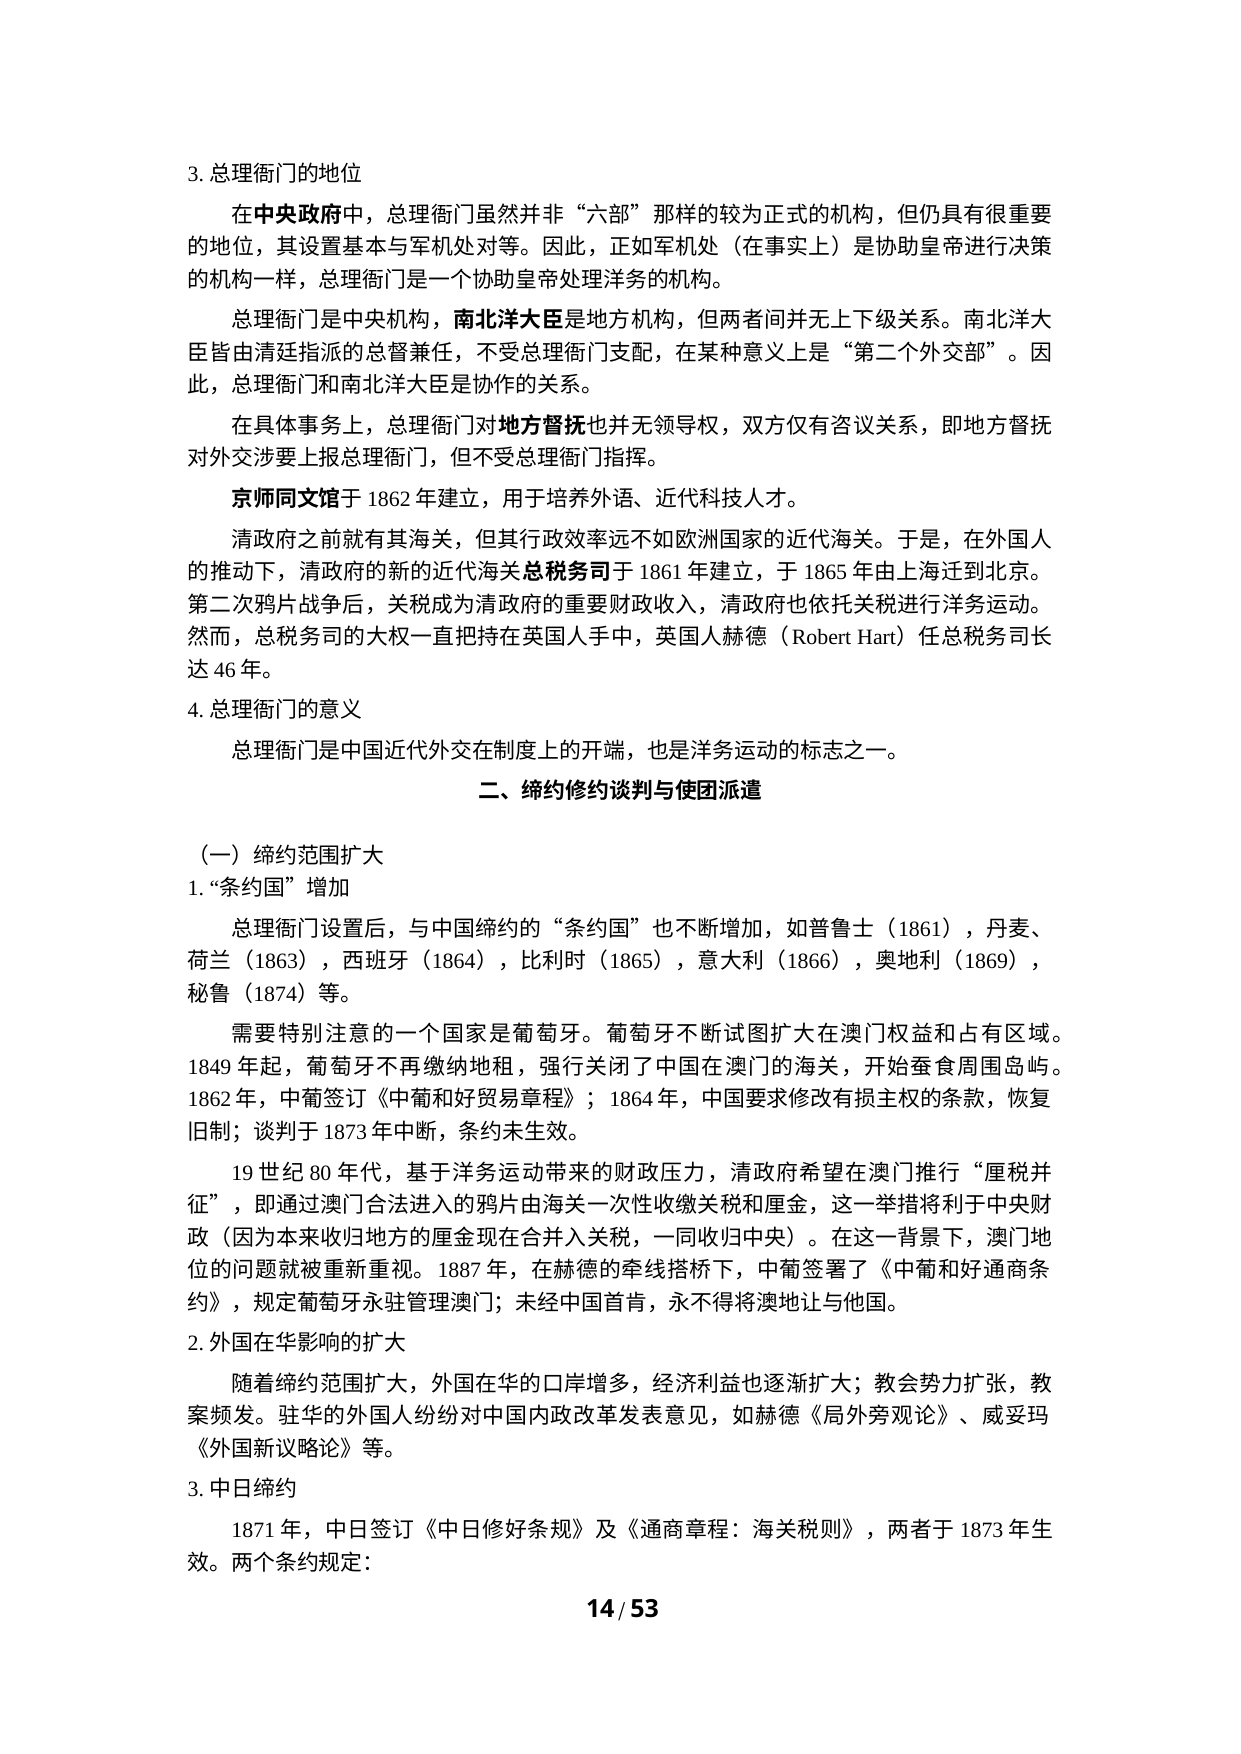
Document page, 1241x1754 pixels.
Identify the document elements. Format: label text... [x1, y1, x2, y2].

text 需要特别注意的一个国家是葡萄牙。葡萄牙不断试图扩大在澳门权益和占有区域。1849年起，葡萄牙不再缴纳地租，强行关闭了中国在澳门的海关，开始蚕食周围岛屿。1862年，中葡签订《中葡和好贸易章程》；1864年，中国要求修改有损主权的条款，恢复旧制；谈判于1873年中断，条约未生效。 [187, 1016, 1053, 1146]
text 总理衙门是中央机构，南北洋大臣是地方机构，但两者间并无上下级关系。南北洋大臣皆由清廷指派的总督兼任，不受总理衙门支配，在某种意义上是“第二个外交部”。因此，总理衙门和南北洋大臣是协作的关系。 [187, 302, 1053, 399]
text 二、缔约修约谈判与使团派遣 [187, 773, 1053, 806]
text 在具体事务上，总理衙门对地方督抚也并无领导权，双方仅有咨议关系，即地方督抚对外交涉要上报总理衙门，但不受总理衙门指挥。 [187, 407, 1053, 472]
text 1. “条约国”增加 [187, 870, 1053, 902]
text 2. 外国在华影响的扩大 [187, 1325, 1053, 1357]
text 4. 总理衙门的意义 [187, 692, 1053, 724]
text 19世纪80年代，基于洋务运动带来的财政压力，清政府希望在澳门推行“厘税并征”，即通过澳门合法进入的鸦片由海关一次性收缴关税和厘金，这一举措将利于中央财政（因为本来收归地方的厘金现在合并入关税，一同收归中央）。在这一背景下，澳门地位的问题就被重新重视。1887年，在赫德的牵线搭桥下，中葡签署了《中葡和好通商条约》，规定葡萄牙永驻管理澳门；未经中国首肯，永不得将澳地让与他国。 [187, 1154, 1053, 1317]
text 3. 中日缔约 [187, 1471, 1053, 1503]
text 清政府之前就有其海关，但其行政效率远不如欧洲国家的近代海关。于是，在外国人的推动下，清政府的新的近代海关总税务司于1861年建立，于1865年由上海迁到北京。第二次鸦片战争后，关税成为清政府的重要财政收入，清政府也依托关税进行洋务运动。然而，总税务司的大权一直把持在英国人手中，英国人赫德（Robert Hart）任总税务司长达46年。 [187, 521, 1053, 684]
text 在中央政府中，总理衙门虽然并非“六部”那样的较为正式的机构，但仍具有很重要的地位，其设置基本与军机处对等。因此，正如军机处（在事实上）是协助皇帝进行决策的机构一样，总理衙门是一个协助皇帝处理洋务的机构。 [187, 196, 1053, 294]
text 总理衙门设置后，与中国缔约的“条约国”也不断增加，如普鲁士（1861），丹麦、荷兰（1863），西班牙（1864），比利时（1865），意大利（1866），奥地利（1869），秘鲁（1874）等。 [187, 910, 1053, 1008]
text （一）缔约范围扩大 [187, 837, 1053, 870]
text 1871年，中日签订《中日修好条规》及《通商章程：海关税则》，两者于1873年生效。两个条约规定： [187, 1512, 1053, 1577]
text 随着缔约范围扩大，外国在华的口岸增多，经济利益也逐渐扩大；教会势力扩张，教案频发。驻华的外国人纷纷对中国内政改革发表意见，如赫德《局外旁观论》、威妥玛《外国新议略论》等。 [187, 1365, 1053, 1463]
text 总理衙门是中国近代外交在制度上的开端，也是洋务运动的标志之一。 [187, 732, 1053, 765]
text 3. 总理衙门的地位 [187, 156, 1053, 188]
text 京师同文馆于1862年建立，用于培养外语、近代科技人才。 [187, 481, 1053, 513]
